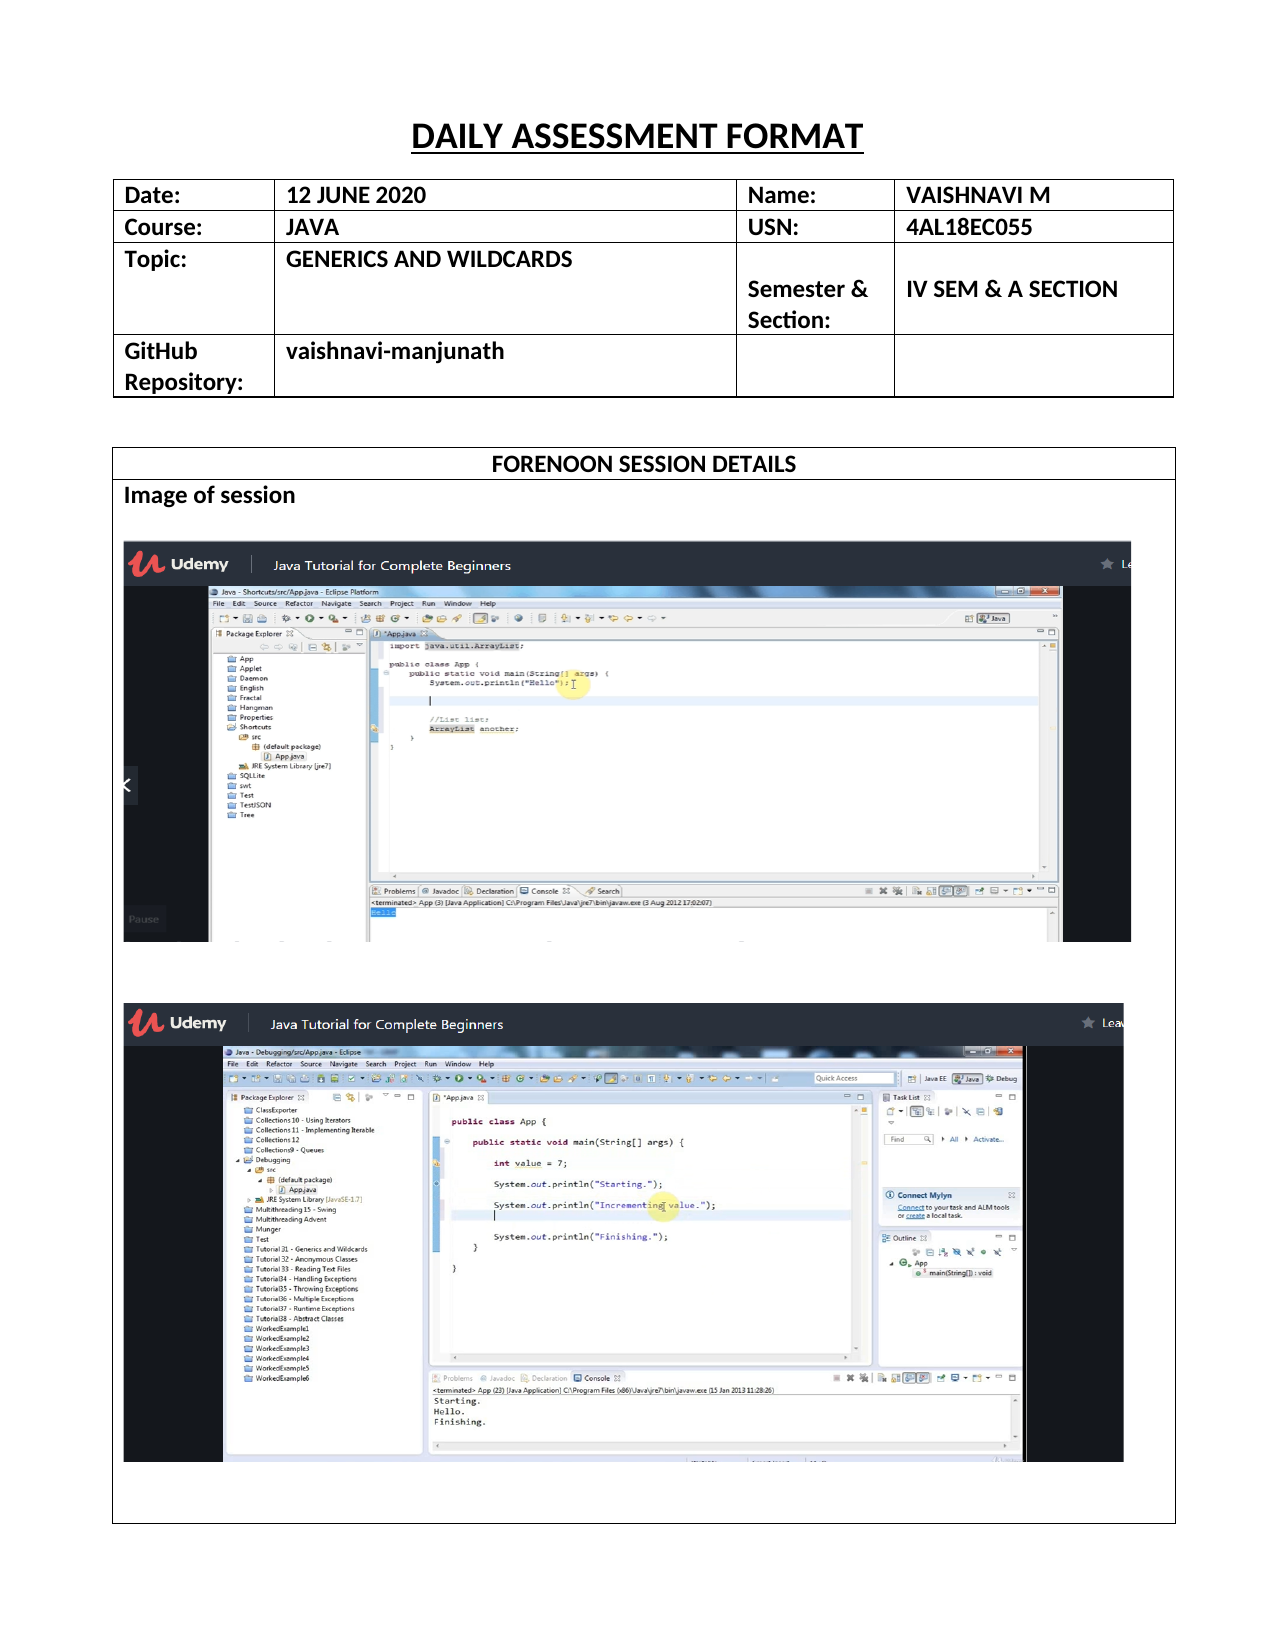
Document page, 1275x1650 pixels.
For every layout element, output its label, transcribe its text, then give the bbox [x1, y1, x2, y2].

table_cell [737, 335, 894, 396]
table_header VAISHNAVI M [895, 180, 1173, 210]
table_header Date: [114, 180, 274, 210]
picture [123, 540, 1132, 942]
table_cell Course: [114, 211, 274, 242]
table_cell JAVA [275, 211, 736, 242]
table_cell vaishnavi-manjunath [275, 335, 736, 396]
table_cell GitHub Repository: [114, 335, 274, 396]
table_cell Semester & Section: [737, 243, 894, 334]
table_cell Image of session [113, 480, 1175, 1523]
table_header FORENOON SESSION DETAILS [113, 448, 1175, 479]
table_header 12 JUNE 2020 [275, 180, 736, 210]
table_header Name: [737, 180, 894, 210]
table_cell 4AL18EC055 [895, 211, 1173, 242]
text DAILY ASSESSMENT FORMAT [112, 112, 1162, 158]
table_cell Topic: [114, 243, 274, 334]
table_cell USN: [737, 211, 894, 242]
table_cell [895, 335, 1173, 396]
table_cell IV SEM & A SECTION [895, 243, 1173, 334]
picture [123, 1003, 1124, 1462]
table_cell GENERICS AND WILDCARDS [275, 243, 736, 334]
